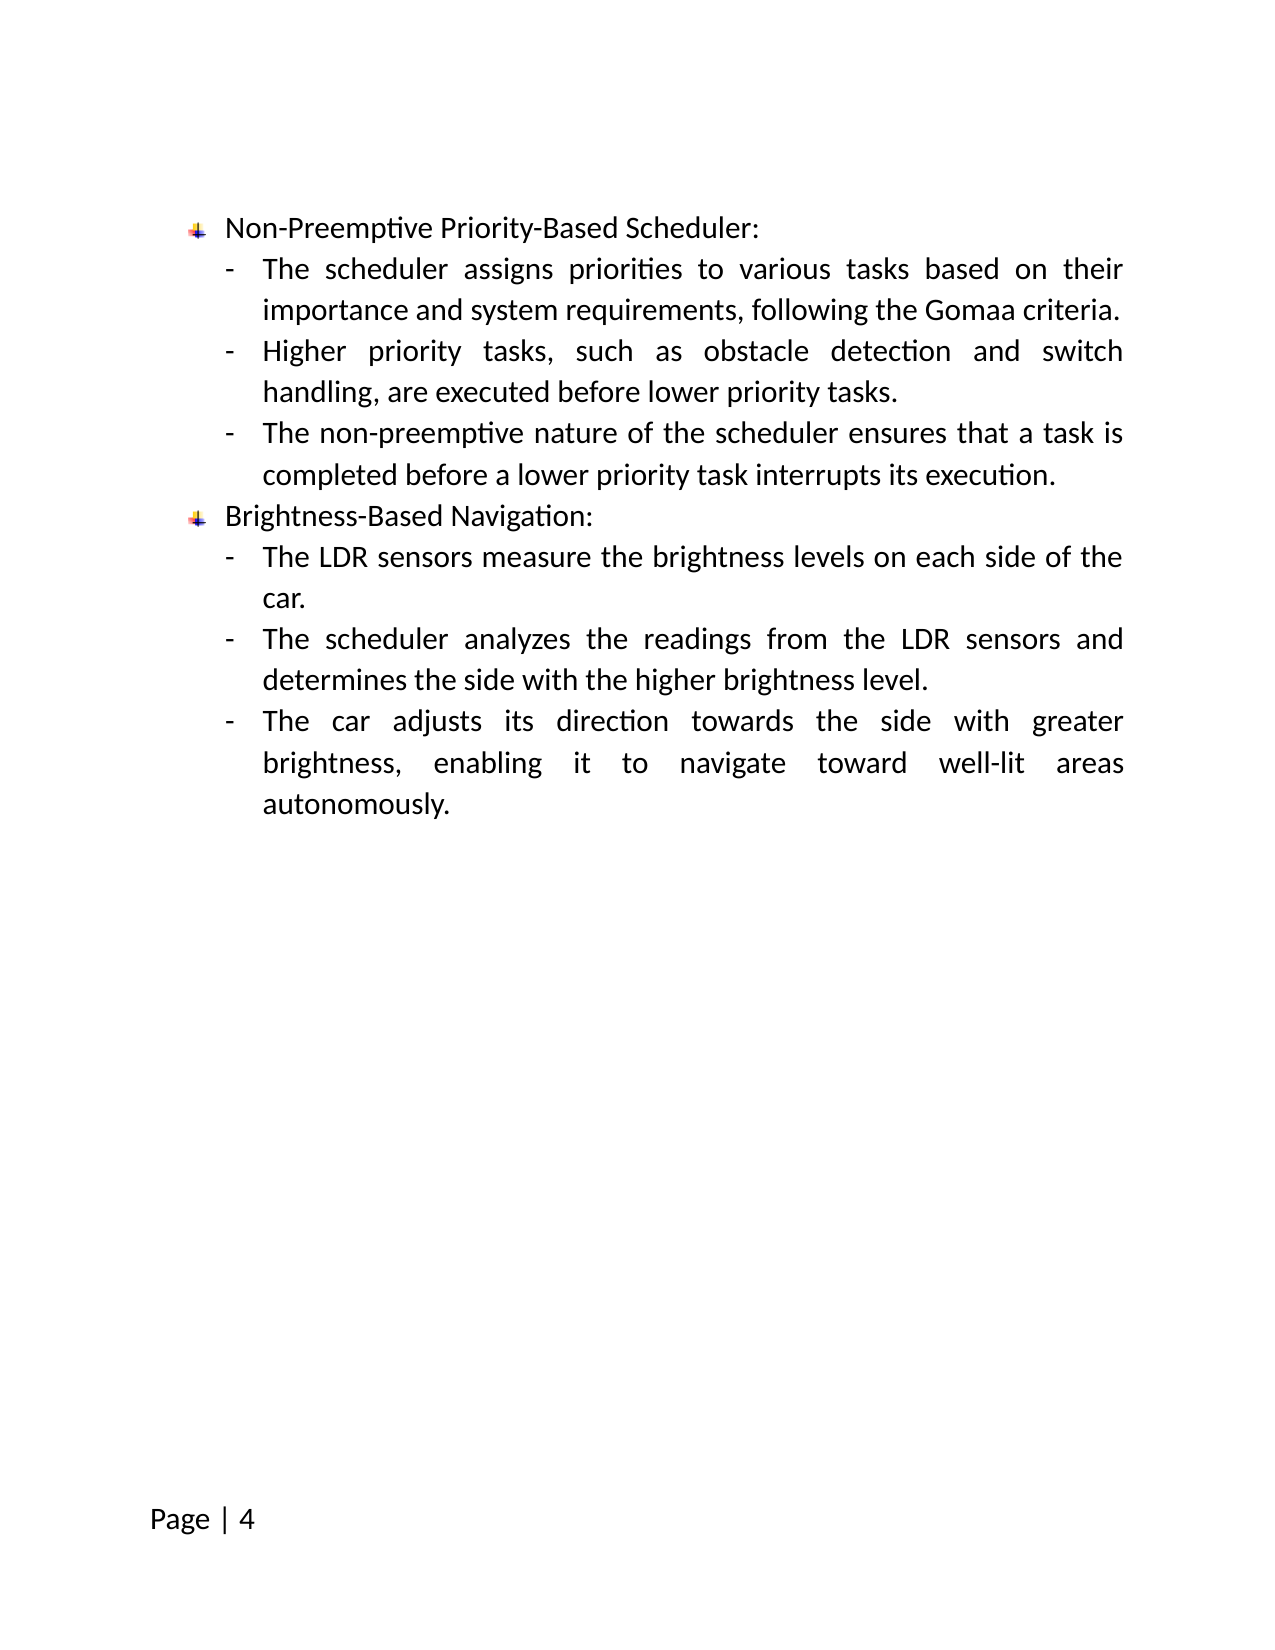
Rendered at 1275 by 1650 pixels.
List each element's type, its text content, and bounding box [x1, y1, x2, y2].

list The LDR sensors measure the brightness levels on each side of the car. [225, 537, 1125, 616]
list Brightness-Based Navigation: [187, 496, 1125, 534]
list The car adjusts its direction towards the side with greater brightness, enabling it to navigate toward well-lit areas autonomously. [225, 702, 1125, 822]
list The non-preemptive nature of the scheduler ensures that a task is completed before a lower priority task interrupts its execution. [225, 413, 1125, 493]
list The scheduler assigns priorities to various tasks based on their importance and system requirements, following the Gomaa criteria. [225, 249, 1125, 328]
list Non-Preemptive Priority-Based Scheduler: [187, 208, 1125, 246]
picture [188, 509, 206, 527]
picture [188, 221, 206, 239]
list Higher priority tasks, such as obstacle detection and switch handling, are executed before lower priority tasks. [225, 331, 1125, 411]
list The scheduler analyzes the readings from the LDR sensors and determines the side with the higher brightness level. [225, 619, 1125, 698]
